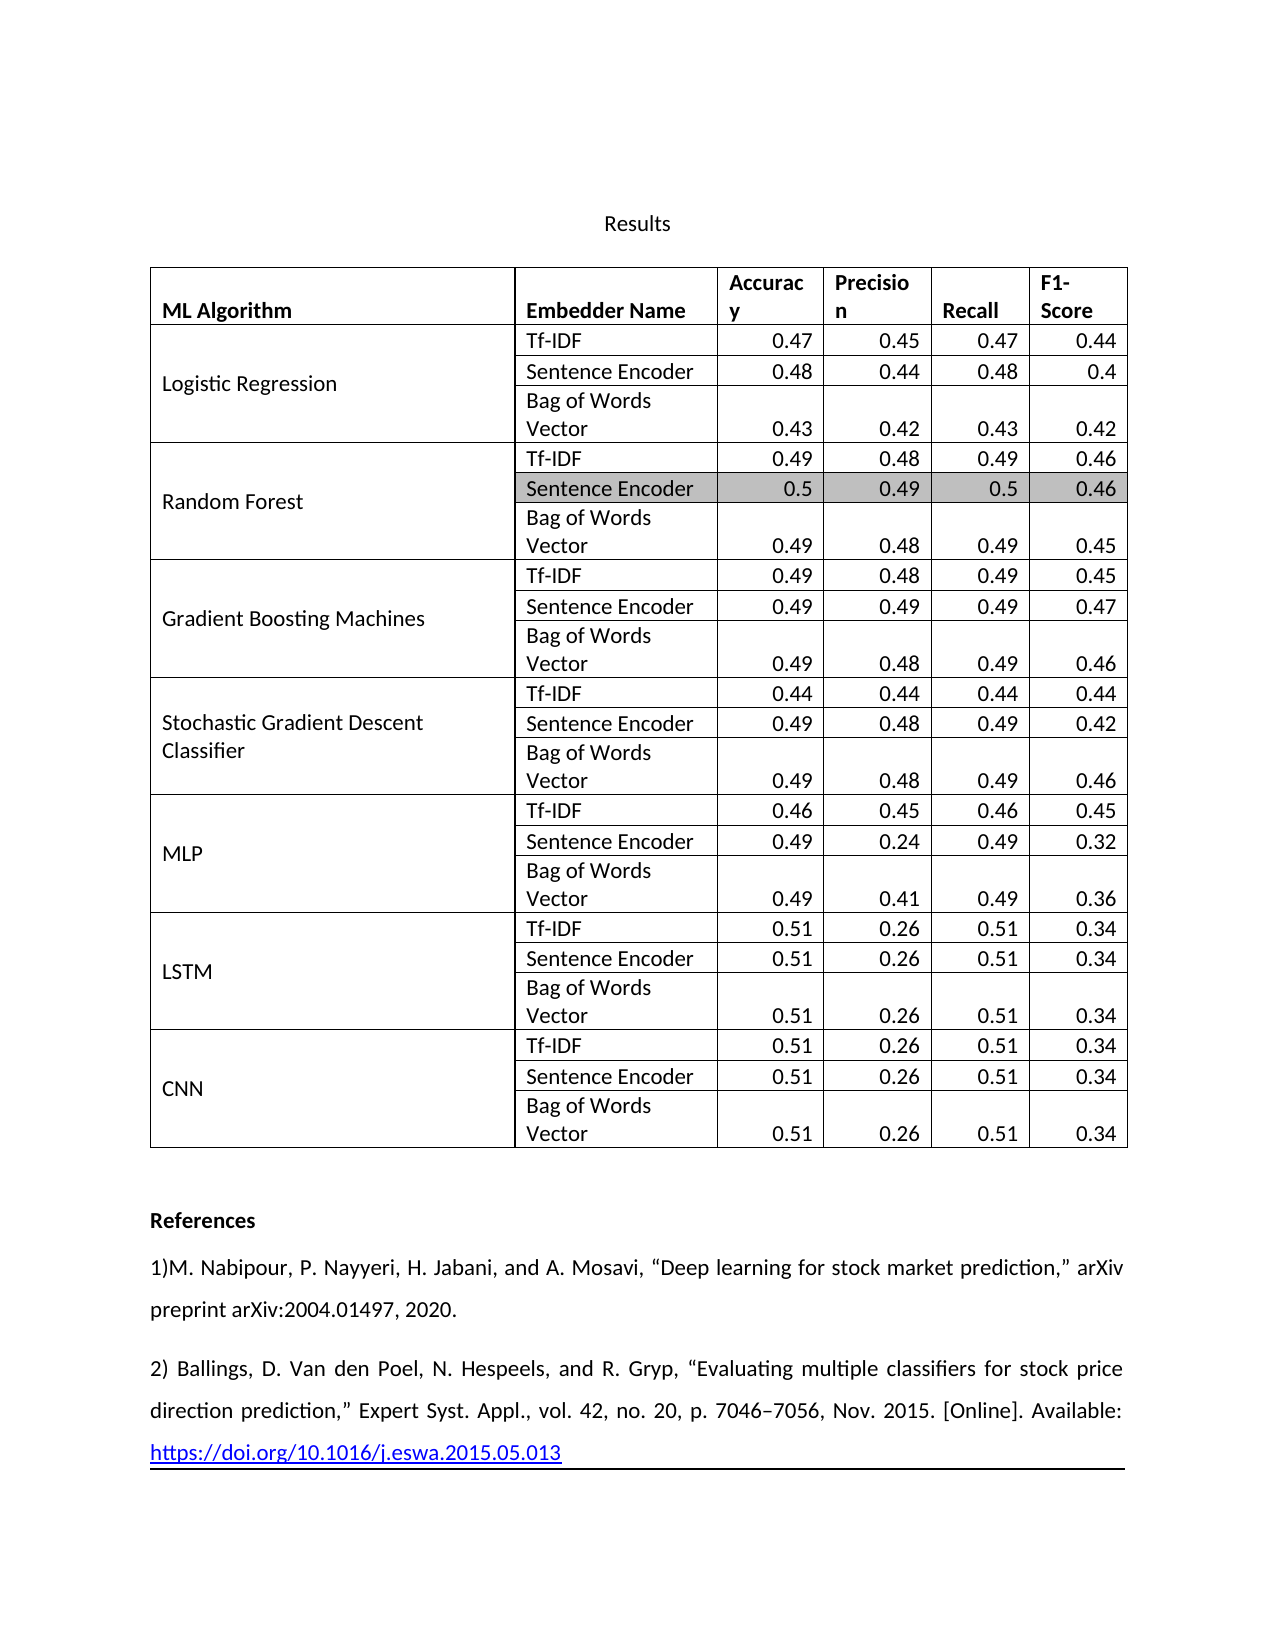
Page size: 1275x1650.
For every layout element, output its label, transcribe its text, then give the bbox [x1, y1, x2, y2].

table_cell Tf-IDF [516, 560, 717, 589]
table_cell 0.51 [718, 943, 823, 972]
table_cell 0.49 [718, 560, 823, 589]
table_cell 0.43 [932, 386, 1029, 442]
text References [150, 1207, 1125, 1234]
table_cell 0.46 [1030, 473, 1127, 502]
table_cell 0.43 [718, 386, 823, 442]
table_cell 0.49 [718, 621, 823, 677]
table_cell 0.47 [718, 325, 823, 354]
table_cell Random Forest [151, 443, 514, 559]
table_cell 0.42 [1030, 708, 1127, 737]
table_cell 0.51 [718, 913, 823, 942]
table_cell 0.46 [718, 795, 823, 824]
table_cell 0.49 [932, 621, 1029, 677]
table_cell Bag of Words Vector [516, 621, 717, 677]
table_cell 0.5 [718, 473, 823, 502]
table_header Accuracy [718, 268, 823, 324]
table_cell 0.36 [1030, 856, 1127, 912]
table_cell LSTM [151, 913, 514, 1029]
table_cell 0.48 [824, 621, 931, 677]
table_cell 0.26 [824, 1030, 931, 1059]
table_cell Bag of Words Vector [516, 973, 717, 1029]
table_cell 0.46 [932, 795, 1029, 824]
table_cell 0.26 [824, 1091, 931, 1147]
table_cell 0.44 [824, 678, 931, 707]
table_cell 0.49 [718, 443, 823, 472]
table_header Embedder Name [516, 268, 717, 324]
table_cell Sentence Encoder [516, 591, 717, 620]
table_cell 0.49 [932, 708, 1029, 737]
table_cell Tf-IDF [516, 795, 717, 824]
table_cell 0.5 [932, 473, 1029, 502]
table_cell 0.51 [932, 1061, 1029, 1090]
table_cell 0.45 [824, 325, 931, 354]
table_cell 0.44 [932, 678, 1029, 707]
text Results [150, 209, 1125, 237]
table_cell Bag of Words Vector [516, 1091, 717, 1147]
table_cell 0.49 [718, 738, 823, 794]
table_cell Bag of Words Vector [516, 856, 717, 912]
table_cell 0.48 [824, 708, 931, 737]
table_cell 0.45 [1030, 560, 1127, 589]
table_cell 0.49 [718, 856, 823, 912]
table_cell Bag of Words Vector [516, 738, 717, 794]
table_cell 0.34 [1030, 973, 1127, 1029]
table_cell Tf-IDF [516, 678, 717, 707]
table_header Recall [932, 268, 1029, 324]
table_cell Tf-IDF [516, 1030, 717, 1059]
table_cell 0.49 [932, 503, 1029, 559]
table_cell 0.47 [932, 325, 1029, 354]
table_cell 0.34 [1030, 943, 1127, 972]
table_cell 0.46 [1030, 738, 1127, 794]
table_cell 0.45 [824, 795, 931, 824]
table_cell 0.42 [824, 386, 931, 442]
table_cell 0.44 [824, 356, 931, 385]
table_cell 0.24 [824, 826, 931, 855]
table_cell 0.49 [718, 591, 823, 620]
table_cell 0.34 [1030, 1061, 1127, 1090]
table_header ML Algorithm [151, 268, 514, 324]
table_cell 0.48 [718, 356, 823, 385]
table_cell Bag of Words Vector [516, 386, 717, 442]
table_cell 0.49 [932, 443, 1029, 472]
table_cell Logistic Regression [151, 325, 514, 442]
table_cell Sentence Encoder [516, 1061, 717, 1090]
table_cell 0.48 [824, 443, 931, 472]
table_cell 0.41 [824, 856, 931, 912]
table_cell Sentence Encoder [516, 708, 717, 737]
table_cell 0.48 [824, 738, 931, 794]
table_cell 0.51 [932, 943, 1029, 972]
table_cell 0.42 [1030, 386, 1127, 442]
table_cell 0.49 [932, 738, 1029, 794]
table_cell 0.49 [718, 708, 823, 737]
table_cell 0.26 [824, 913, 931, 942]
table_cell 0.34 [1030, 1030, 1127, 1059]
table_cell 0.51 [932, 913, 1029, 942]
table_cell 0.4 [1030, 356, 1127, 385]
table_cell 0.49 [718, 826, 823, 855]
table_cell 0.26 [824, 943, 931, 972]
table_cell 0.46 [1030, 443, 1127, 472]
table_cell 0.34 [1030, 913, 1127, 942]
table_cell 0.44 [718, 678, 823, 707]
table_cell 0.51 [932, 1030, 1029, 1059]
table_cell 0.49 [824, 473, 931, 502]
table_cell 0.47 [1030, 591, 1127, 620]
table_cell 0.49 [932, 826, 1029, 855]
table_cell 0.26 [824, 1061, 931, 1090]
table_cell Gradient Boosting Machines [151, 560, 514, 677]
table_cell 0.45 [1030, 503, 1127, 559]
table_cell 0.49 [824, 591, 931, 620]
text 2) Ballings, D. Van den Poel, N. Hespeels, and R. Gryp, “Evaluating multiple classifiers for stock price direction prediction,” Expert Syst. Appl., vol. 42, no. 20, p. 7046–7056, Nov. 2015. [Online]. Available: https://doi.org/10.1016/j.eswa.2015.05.013 [150, 1354, 1125, 1468]
table_cell Stochastic Gradient Descent Classifier [151, 678, 514, 794]
table_cell 0.51 [718, 973, 823, 1029]
text 1)M. Nabipour, P. Nayyeri, H. Jabani, and A. Mosavi, “Deep learning for stock market prediction,” arXiv preprint arXiv:2004.01497, 2020. [150, 1253, 1125, 1323]
table_cell Sentence Encoder [516, 356, 717, 385]
table_cell 0.51 [718, 1030, 823, 1059]
table_cell 0.48 [824, 560, 931, 589]
table_cell Sentence Encoder [516, 943, 717, 972]
table_cell 0.44 [1030, 325, 1127, 354]
table_cell CNN [151, 1030, 514, 1147]
table_cell 0.49 [932, 591, 1029, 620]
table_cell 0.51 [932, 973, 1029, 1029]
table_cell 0.49 [718, 503, 823, 559]
table_cell 0.48 [932, 356, 1029, 385]
table_cell Sentence Encoder [516, 473, 717, 502]
table_cell Bag of Words Vector [516, 503, 717, 559]
table_cell Sentence Encoder [516, 826, 717, 855]
table_cell 0.51 [718, 1061, 823, 1090]
table_cell 0.49 [932, 856, 1029, 912]
table_cell 0.49 [932, 560, 1029, 589]
table_cell 0.51 [718, 1091, 823, 1147]
table_cell Tf-IDF [516, 913, 717, 942]
table_cell 0.45 [1030, 795, 1127, 824]
table_cell 0.34 [1030, 1091, 1127, 1147]
table_cell Tf-IDF [516, 443, 717, 472]
table_header Precision [824, 268, 931, 324]
table_cell 0.46 [1030, 621, 1127, 677]
table_cell 0.44 [1030, 678, 1127, 707]
table_cell 0.51 [932, 1091, 1029, 1147]
table_cell 0.26 [824, 973, 931, 1029]
table_cell MLP [151, 795, 514, 912]
table_cell Tf-IDF [516, 325, 717, 354]
table_cell 0.48 [824, 503, 931, 559]
table_cell 0.32 [1030, 826, 1127, 855]
table_header F1-Score [1030, 268, 1127, 324]
